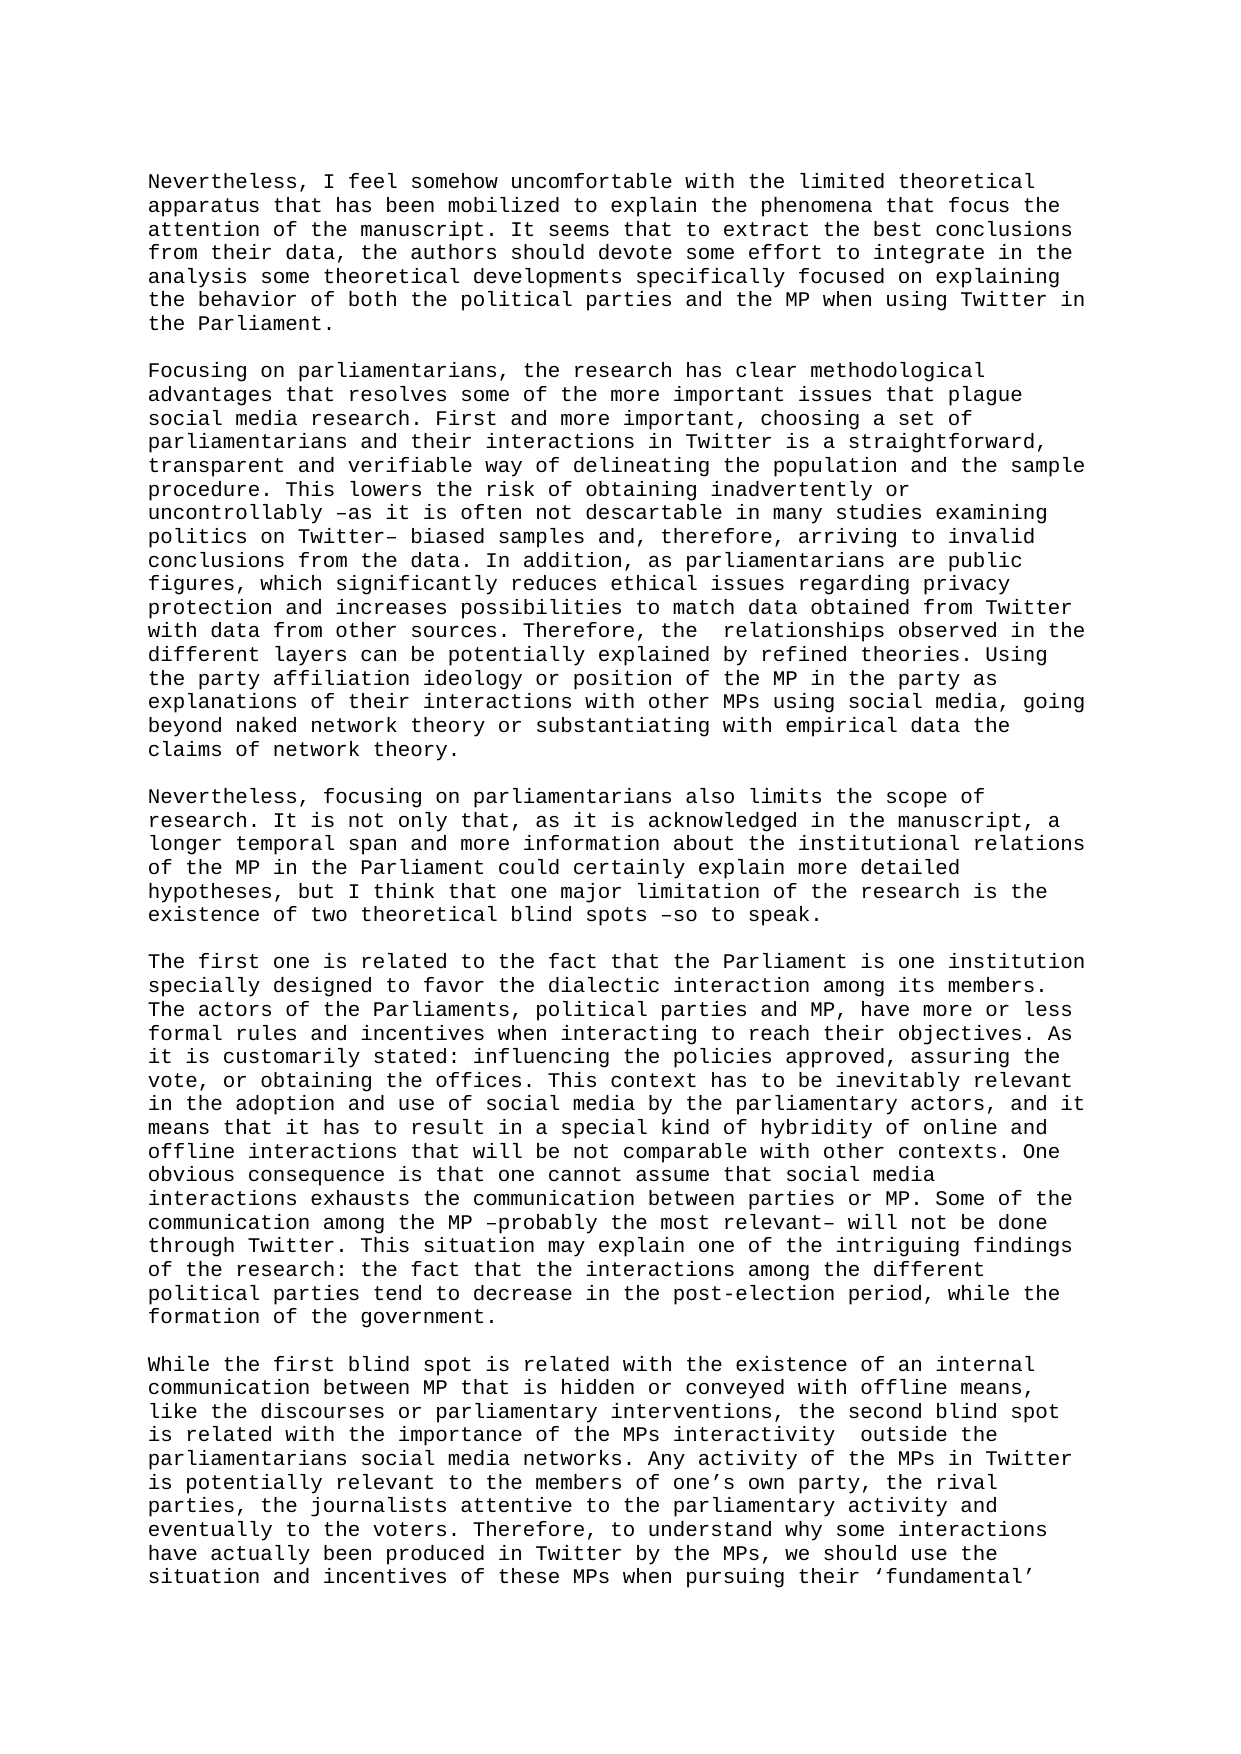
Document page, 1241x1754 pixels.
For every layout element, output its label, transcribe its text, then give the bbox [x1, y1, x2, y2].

text Focusing on parliamentarians, the research has clear methodological advantages that resolves some of the more important issues that plague social media research. First and more important, choosing a set of parliamentarians and their interactions in Twitter is a straightforward, transparent and verifiable way of delineating the population and the sample procedure. This lowers the risk of obtaining inadvertently or uncontrollably –as it is often not descartable in many studies examining politics on Twitter– biased samples and, therefore, arriving to invalid conclusions from the data. In addition, as parliamentarians are public figures, which significantly reduces ethical issues regarding privacy protection and increases possibilities to match data obtained from Twitter with data from other sources. Therefore, the relationships observed in the different layers can be potentially explained by refined theories. Using the party affiliation ideology or position of the MP in the party as explanations of their interactions with other MPs using social media, going beyond naked network theory or substantiating with empirical data the claims of network theory. [148, 360, 1093, 762]
text The first one is related to the fact that the Parliament is one institution specially designed to favor the dialectic interaction among its members. The actors of the Parliaments, political parties and MP, have more or less formal rules and incentives when interacting to reach their objectives. As it is customarily stated: influencing the policies approved, assuring the vote, or obtaining the offices. This context has to be inevitably relevant in the adoption and use of social media by the parliamentary actors, and it means that it has to result in a special kind of hybridity of online and offline interactions that will be not comparable with other contexts. One obvious consequence is that one cannot assume that social media interactions exhausts the communication between parties or MP. Some of the communication among the MP –probably the most relevant– will not be done through Twitter. This situation may explain one of the intriguing findings of the research: the fact that the interactions among the different political parties tend to decrease in the post-election period, while the formation of the government. [148, 952, 1093, 1330]
text Nevertheless, focusing on parliamentarians also limits the scope of research. It is not only that, as it is acknowledged in the manuscript, a longer temporal span and more information about the institutional relations of the MP in the Parliament could certainly explain more detailed hypotheses, but I think that one major limitation of the research is the existence of two theoretical blind spots –so to speak. [148, 786, 1093, 928]
text Nevertheless, I feel somehow uncomfortable with the limited theoretical apparatus that has been mobilized to explain the phenomena that focus the attention of the manuscript. It seems that to extract the best conclusions from their data, the authors should devote some effort to integrate in the analysis some theoretical developments specifically focused on explaining the behavior of both the political parties and the MP when using Twitter in the Parliament. [148, 171, 1093, 337]
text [148, 1353, 1093, 1590]
